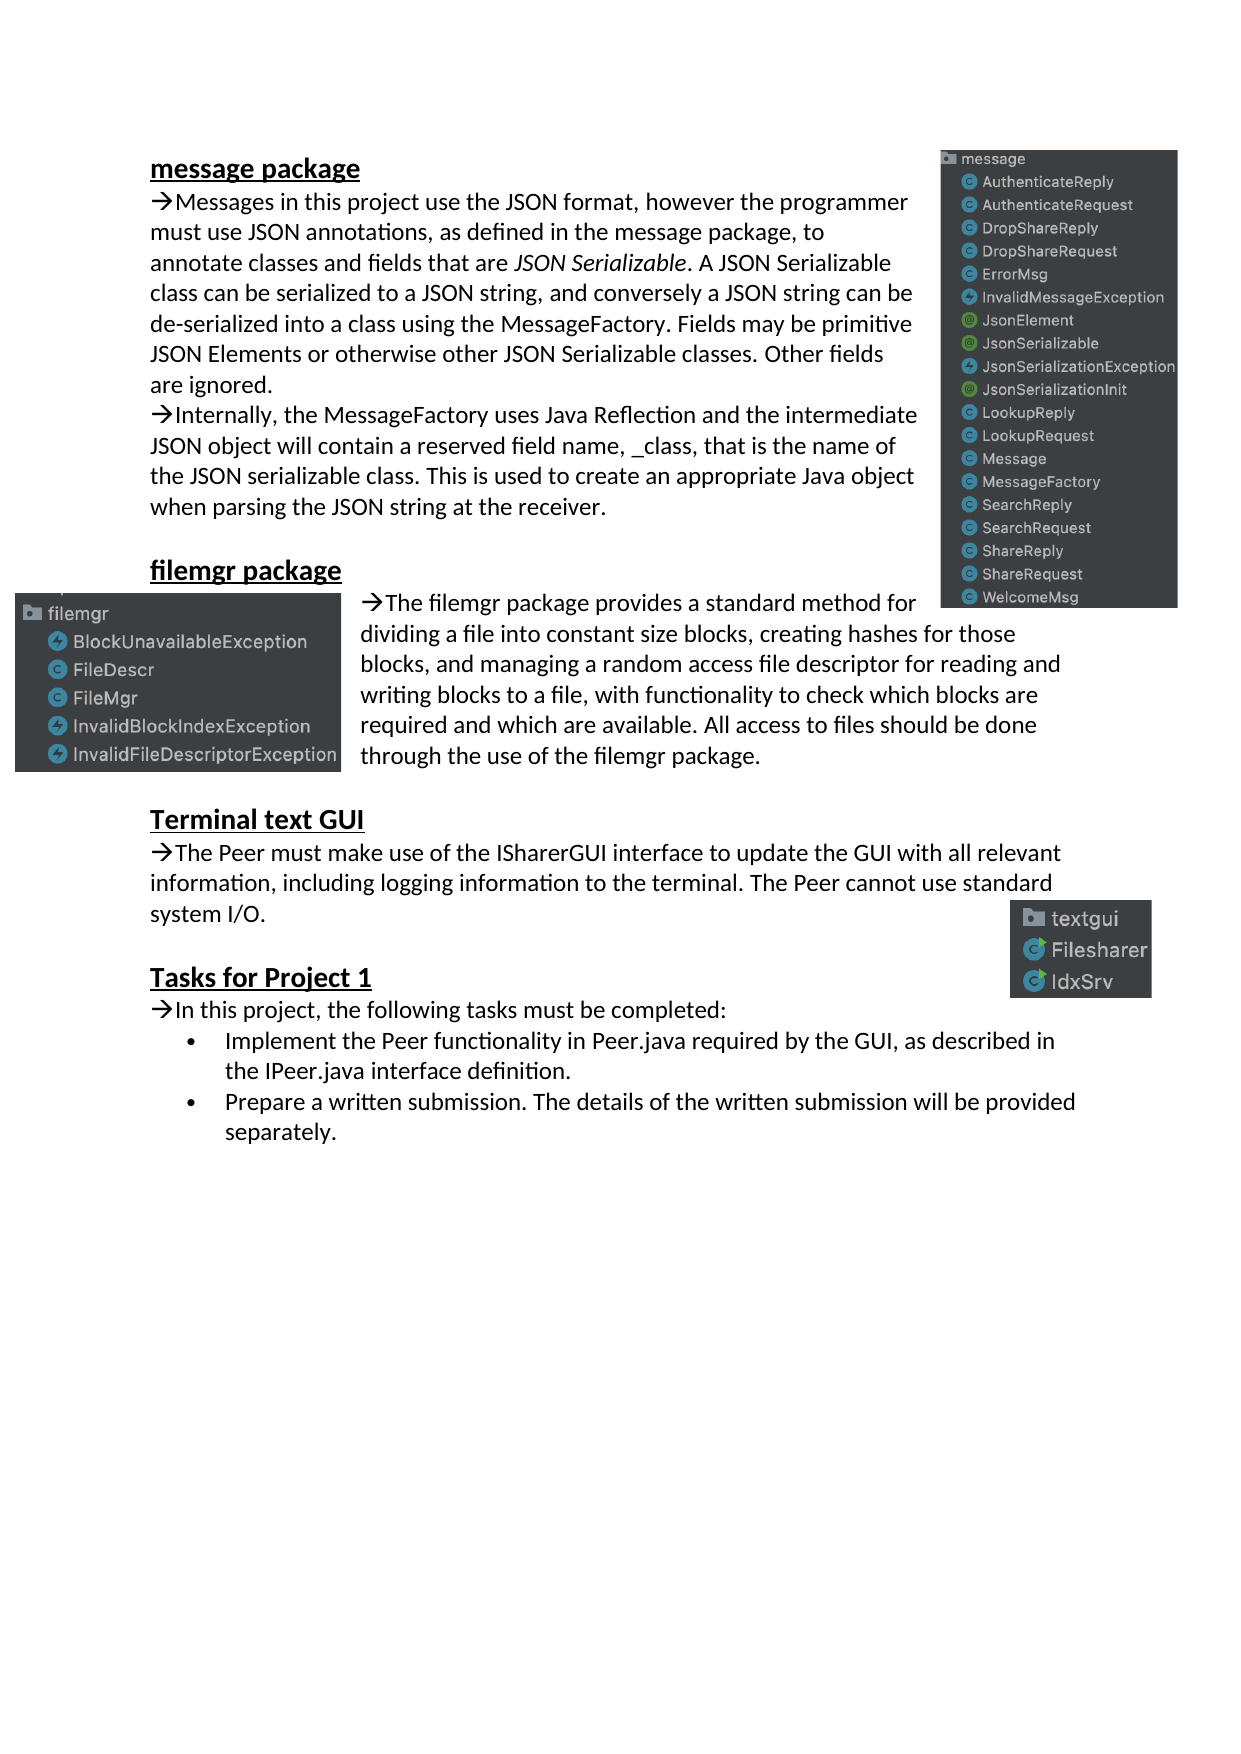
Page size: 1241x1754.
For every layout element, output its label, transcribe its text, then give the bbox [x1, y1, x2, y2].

text Internally, the MessageFactory uses Java Reflection and the intermediate JSON object will contain a reserved field name, _class, that is the name of the JSON serializable class. This is used to create an appropriate Java object when parsing the JSON string at the receiver. [150, 399, 939, 521]
text filemgr package [150, 552, 939, 587]
picture [939, 150, 1178, 606]
text In this project, the following tasks must be completed: [150, 994, 1090, 1025]
list Implement the Peer functionality in Peer.java required by the GUI, as described in the IPeer.java interface definition. [187, 1025, 1090, 1086]
picture [14, 593, 342, 771]
text The Peer must make use of the ISharerGUI interface to update the GUI with all relevant information, including logging information to the terminal. The Peer cannot use standard system I/O. [150, 837, 1090, 928]
text Terminal text GUI [150, 801, 1090, 837]
text Tasks for Project 1 [150, 959, 1010, 994]
text Messages in this project use the JSON format, however the programmer must use JSON annotations, as defined in the message package, to annotate classes and fields that are JSON Serializable. A JSON Serializable class can be serialized to a JSON string, and conversely a JSON string can be de-serialized into a class using the MessageFactory. Fields may be primitive JSON Elements or otherwise other JSON Serializable classes. Other fields are ignored. [150, 186, 939, 399]
text message package [150, 150, 939, 186]
list Prepare a written submission. The details of the written submission will be provided separately. [187, 1086, 1090, 1147]
text The filemgr package provides a standard method for dividing a file into constant size blocks, creating hashes for those blocks, and managing a random access file descriptor for reading and writing blocks to a file, with functionality to check which blocks are required and which are available. All access to files should be done through the use of the filemgr package. [150, 587, 1090, 771]
picture [1010, 900, 1152, 998]
